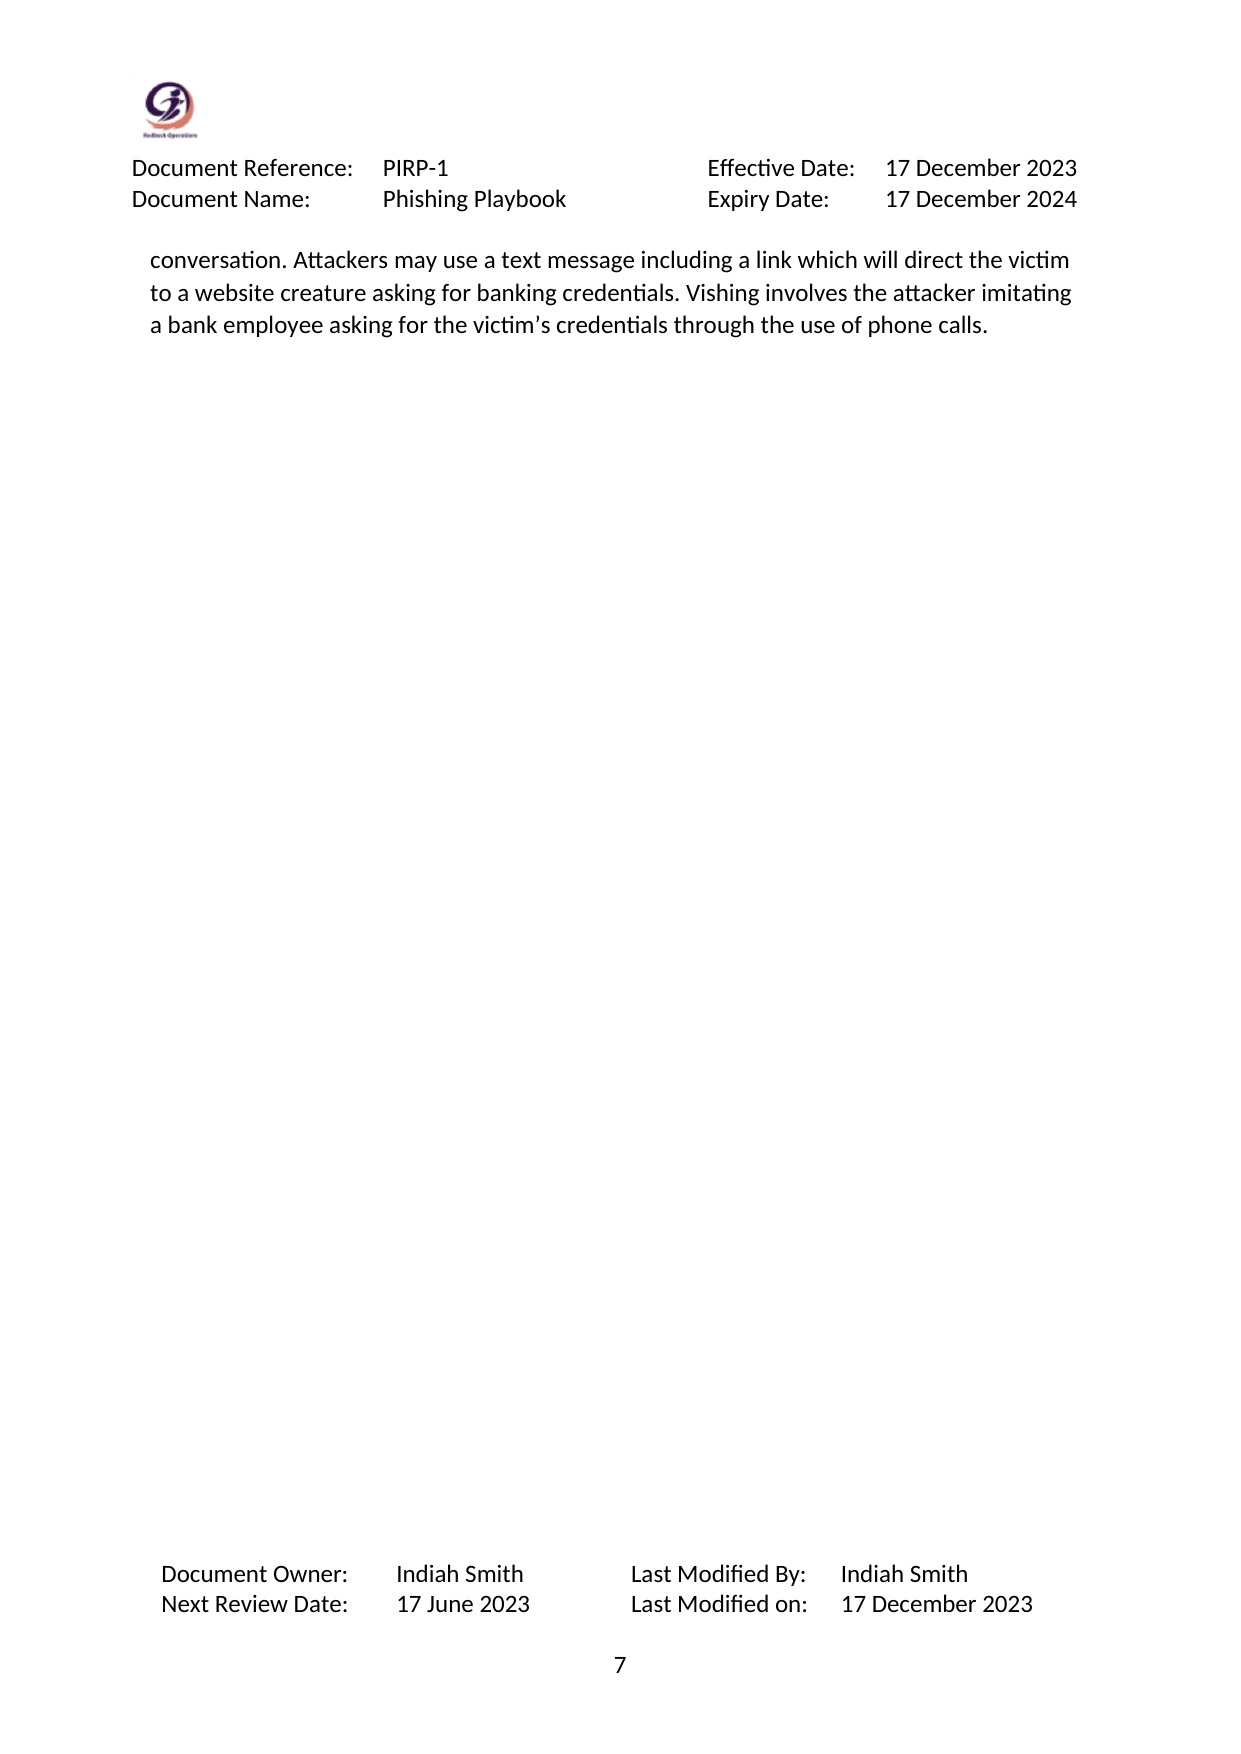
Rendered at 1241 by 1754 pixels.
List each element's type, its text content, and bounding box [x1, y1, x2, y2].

picture [129, 73, 206, 151]
